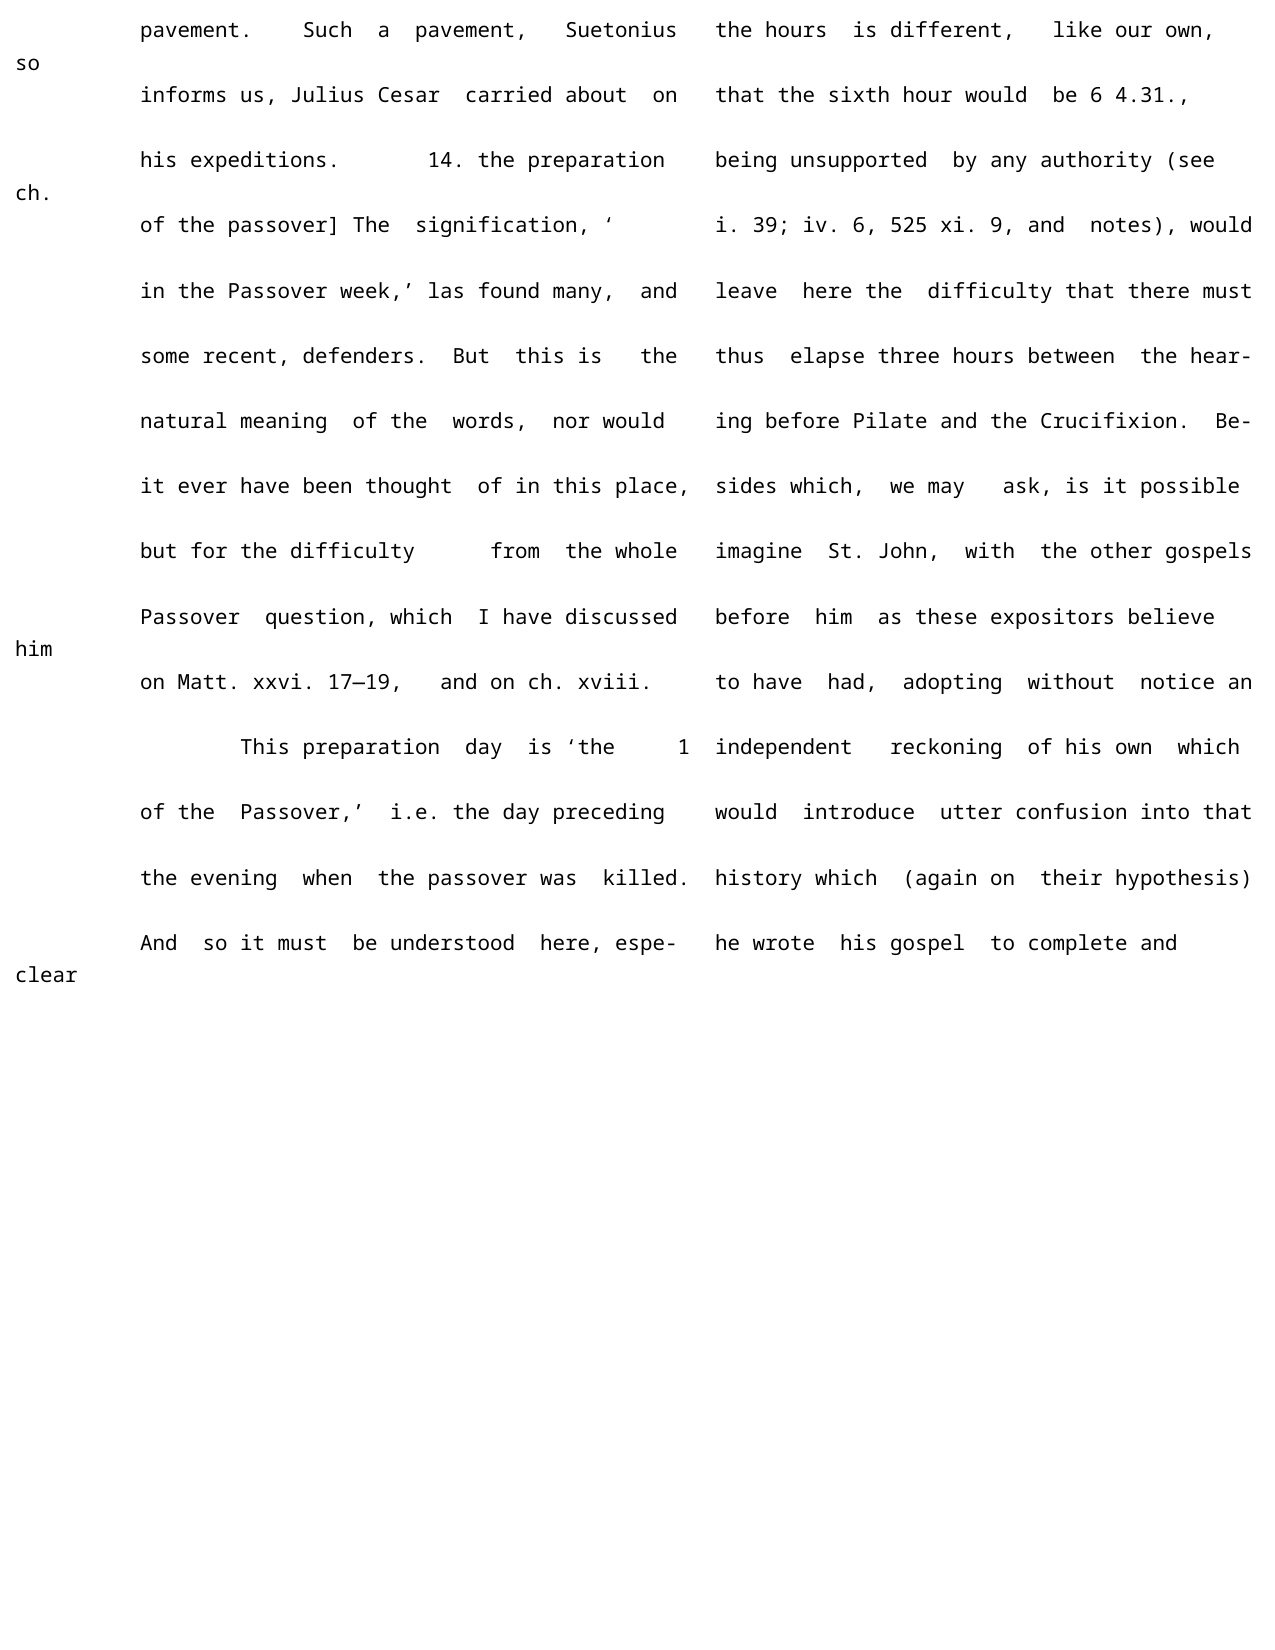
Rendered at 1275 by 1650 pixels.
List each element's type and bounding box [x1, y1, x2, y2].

text [15, 15, 1260, 1149]
